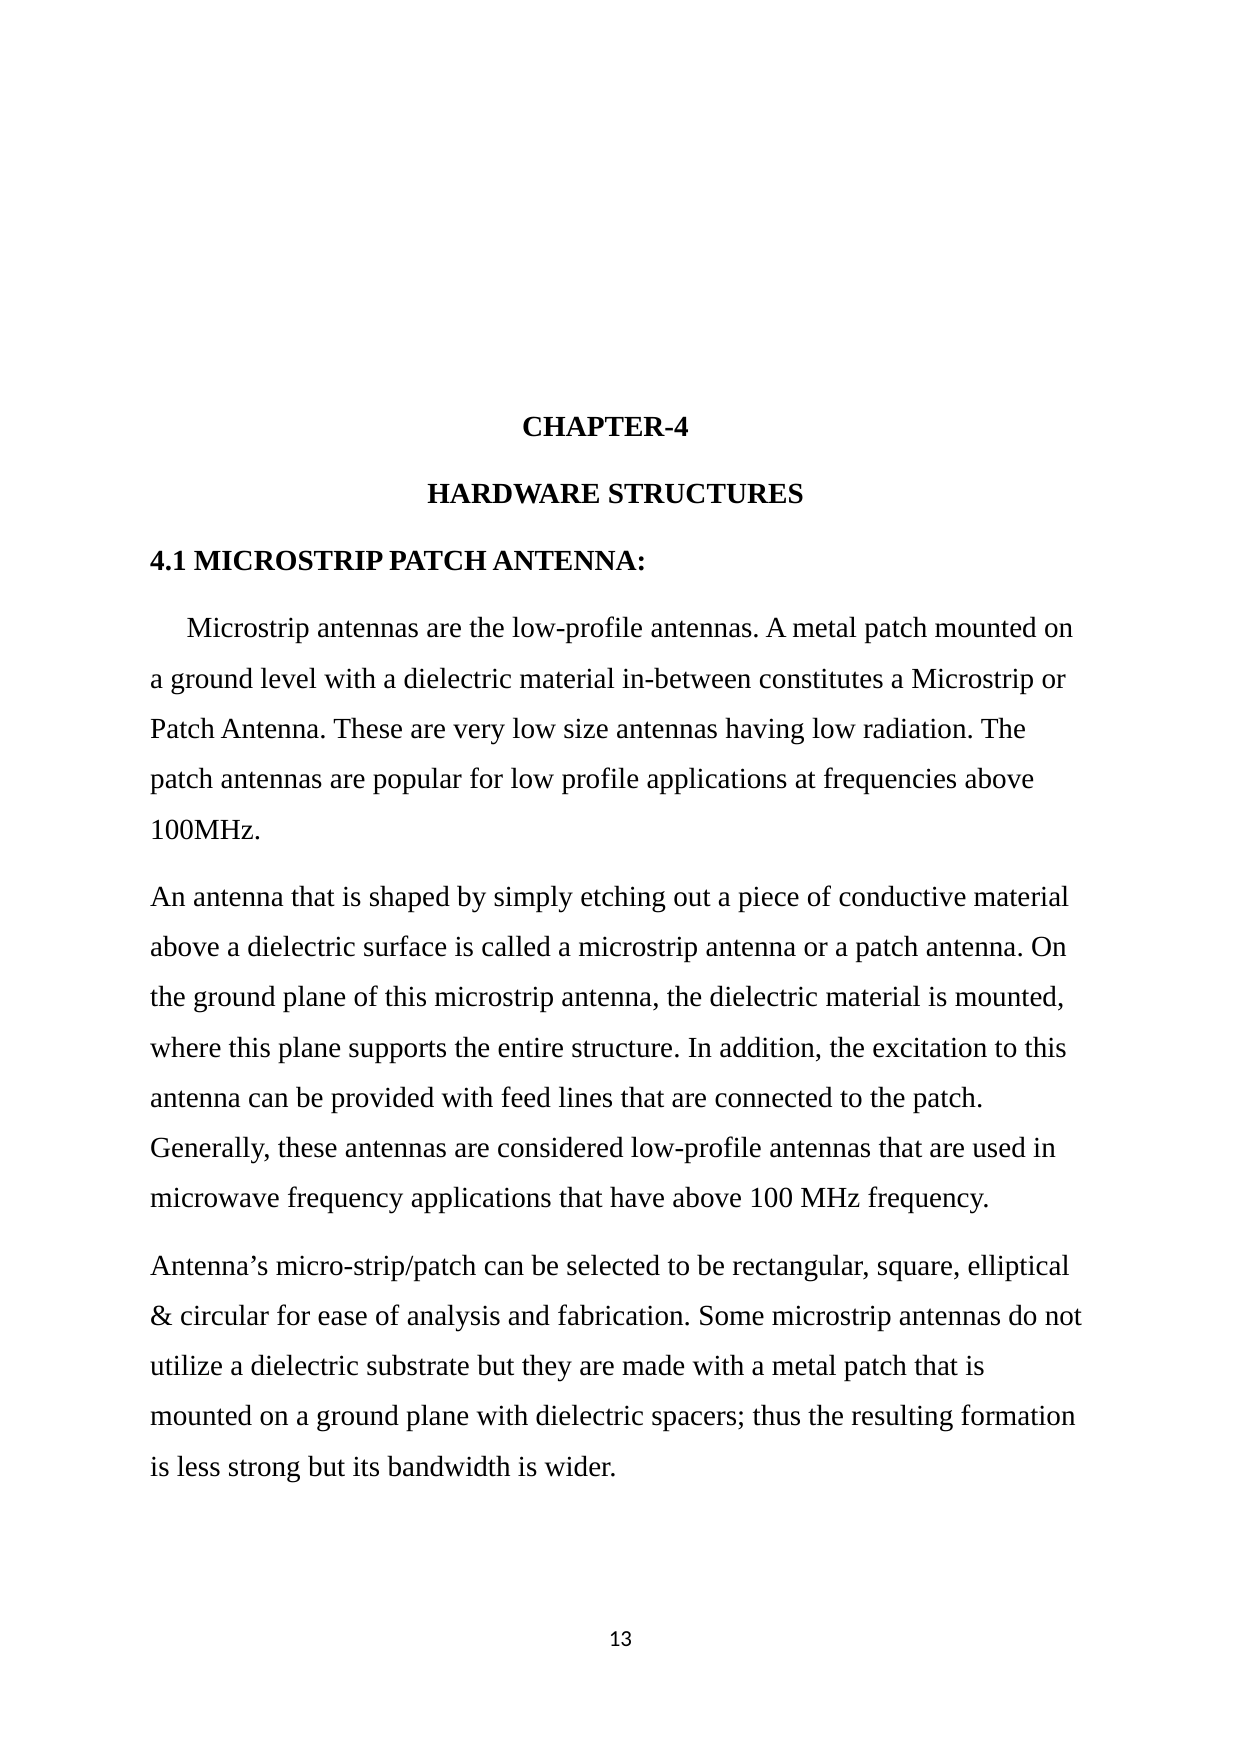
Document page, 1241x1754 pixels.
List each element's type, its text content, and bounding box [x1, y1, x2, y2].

text Antenna’s micro-strip/patch can be selected to be rectangular, square, elliptical & circular for ease of analysis and fabrication. Some microstrip antennas do not utilize a dielectric substrate but they are made with a metal patch that is mounted on a ground plane with dielectric spacers; thus the resulting formation is less strong but its bandwidth is wider. [150, 1248, 1090, 1482]
text An antenna that is shaped by simply etching out a piece of conductive material above a dielectric surface is called a microstrip antenna or a patch antenna. On the ground plane of this microstrip antenna, the dielectric material is mounted, where this plane supports the entire structure. In addition, the excitation to this antenna can be provided with feed lines that are connected to the patch. Generally, these antennas are considered low-profile antennas that are used in microwave frequency applications that have above 100 MHz frequency. [150, 879, 1090, 1214]
text Microstrip antennas are the low-profile antennas. A metal patch mounted on a ground level with a dielectric material in-between constitutes a Microstrip or Patch Antenna. These are very low size antennas having low radiation. The patch antennas are popular for low profile applications at frequencies above 100MHz. [150, 611, 1090, 845]
text CHAPTER-4 [150, 409, 1090, 443]
text 4.1 MICROSTRIP PATCH ANTENNA: [150, 543, 1090, 577]
text HARDWARE STRUCTURES [150, 477, 1090, 510]
